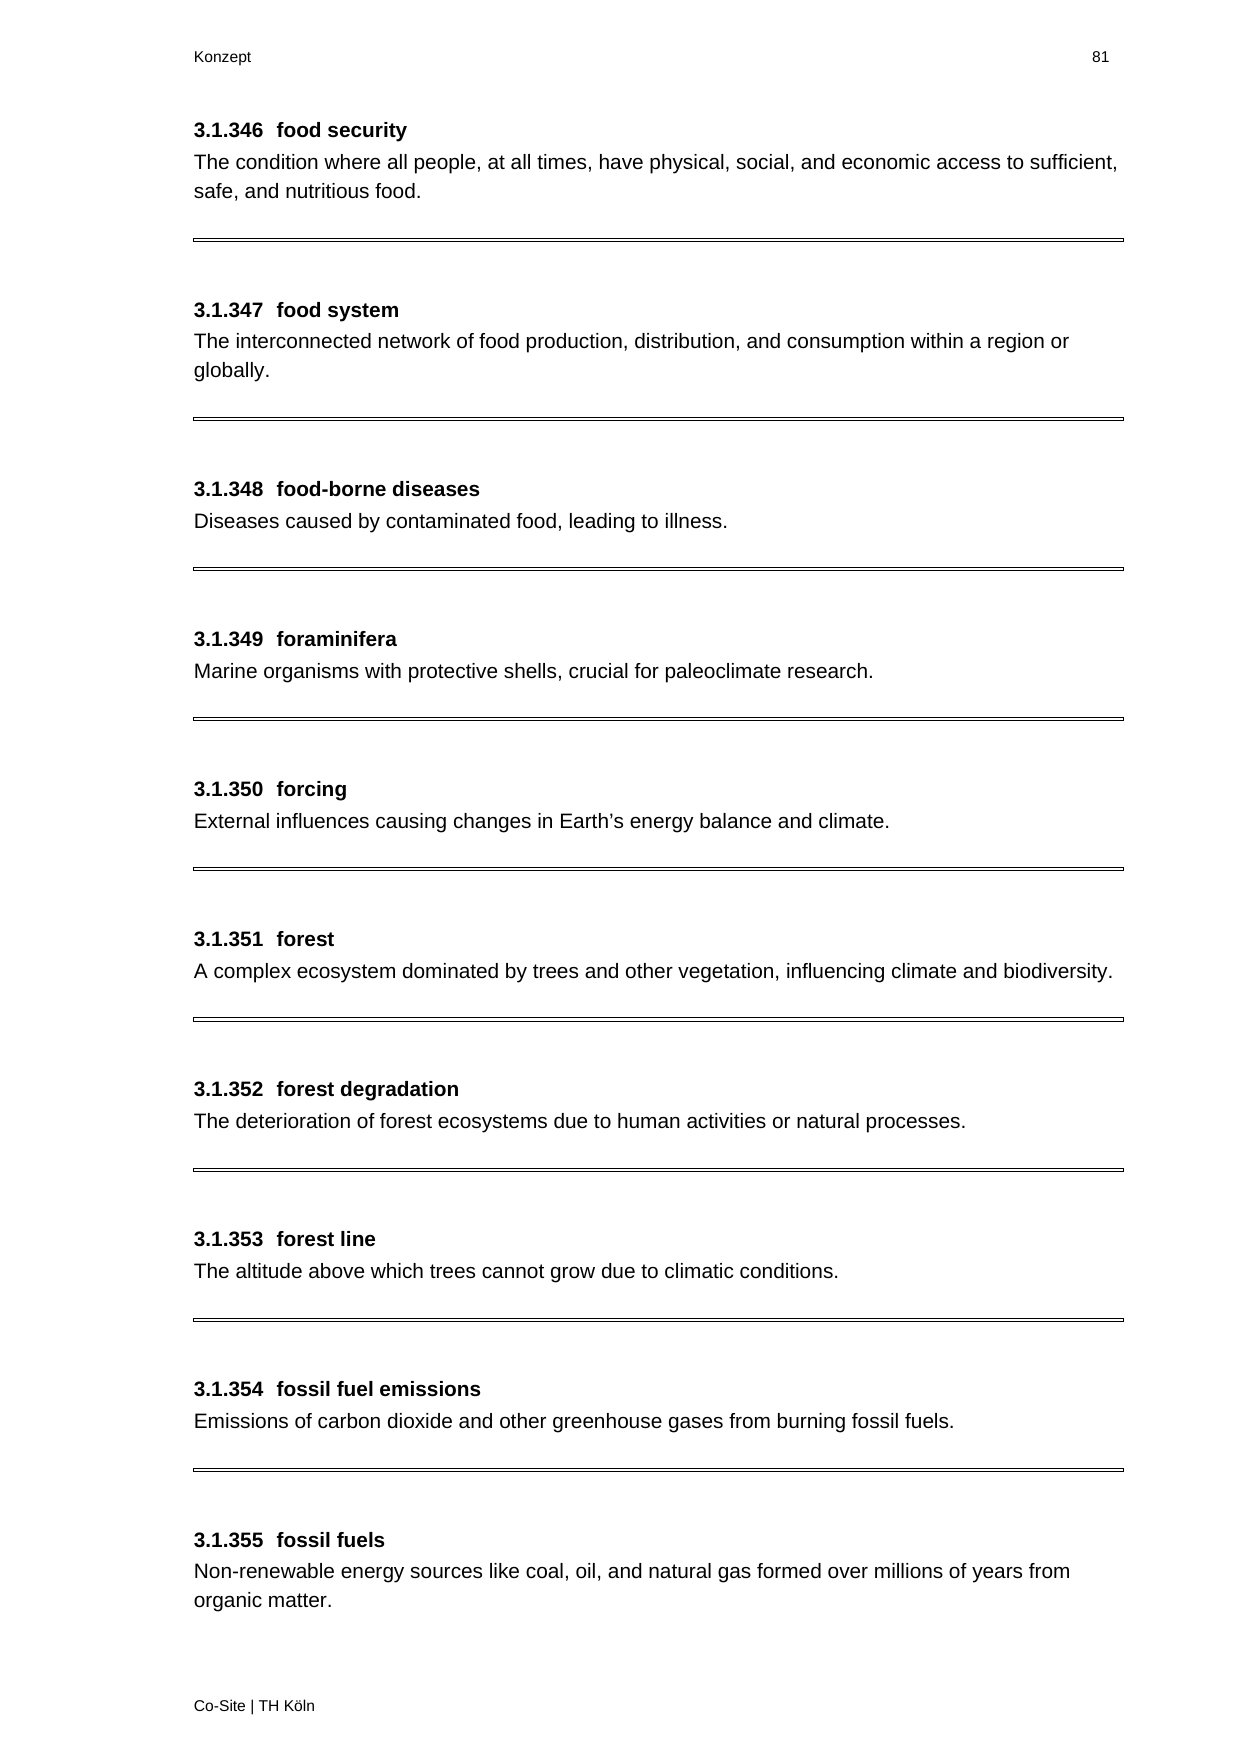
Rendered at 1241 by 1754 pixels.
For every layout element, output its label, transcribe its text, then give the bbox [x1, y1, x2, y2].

subtitle forcing [194, 777, 1124, 801]
subtitle food-borne diseases [194, 477, 1124, 501]
subtitle food system [194, 297, 1124, 321]
subtitle forest line [194, 1227, 1124, 1251]
subtitle foraminifera [194, 627, 1124, 651]
subtitle forest [194, 927, 1124, 951]
subtitle food security [194, 118, 1124, 142]
subtitle fossil fuels [194, 1527, 1124, 1551]
subtitle fossil fuel emissions [194, 1377, 1124, 1401]
subtitle forest degradation [194, 1077, 1124, 1101]
